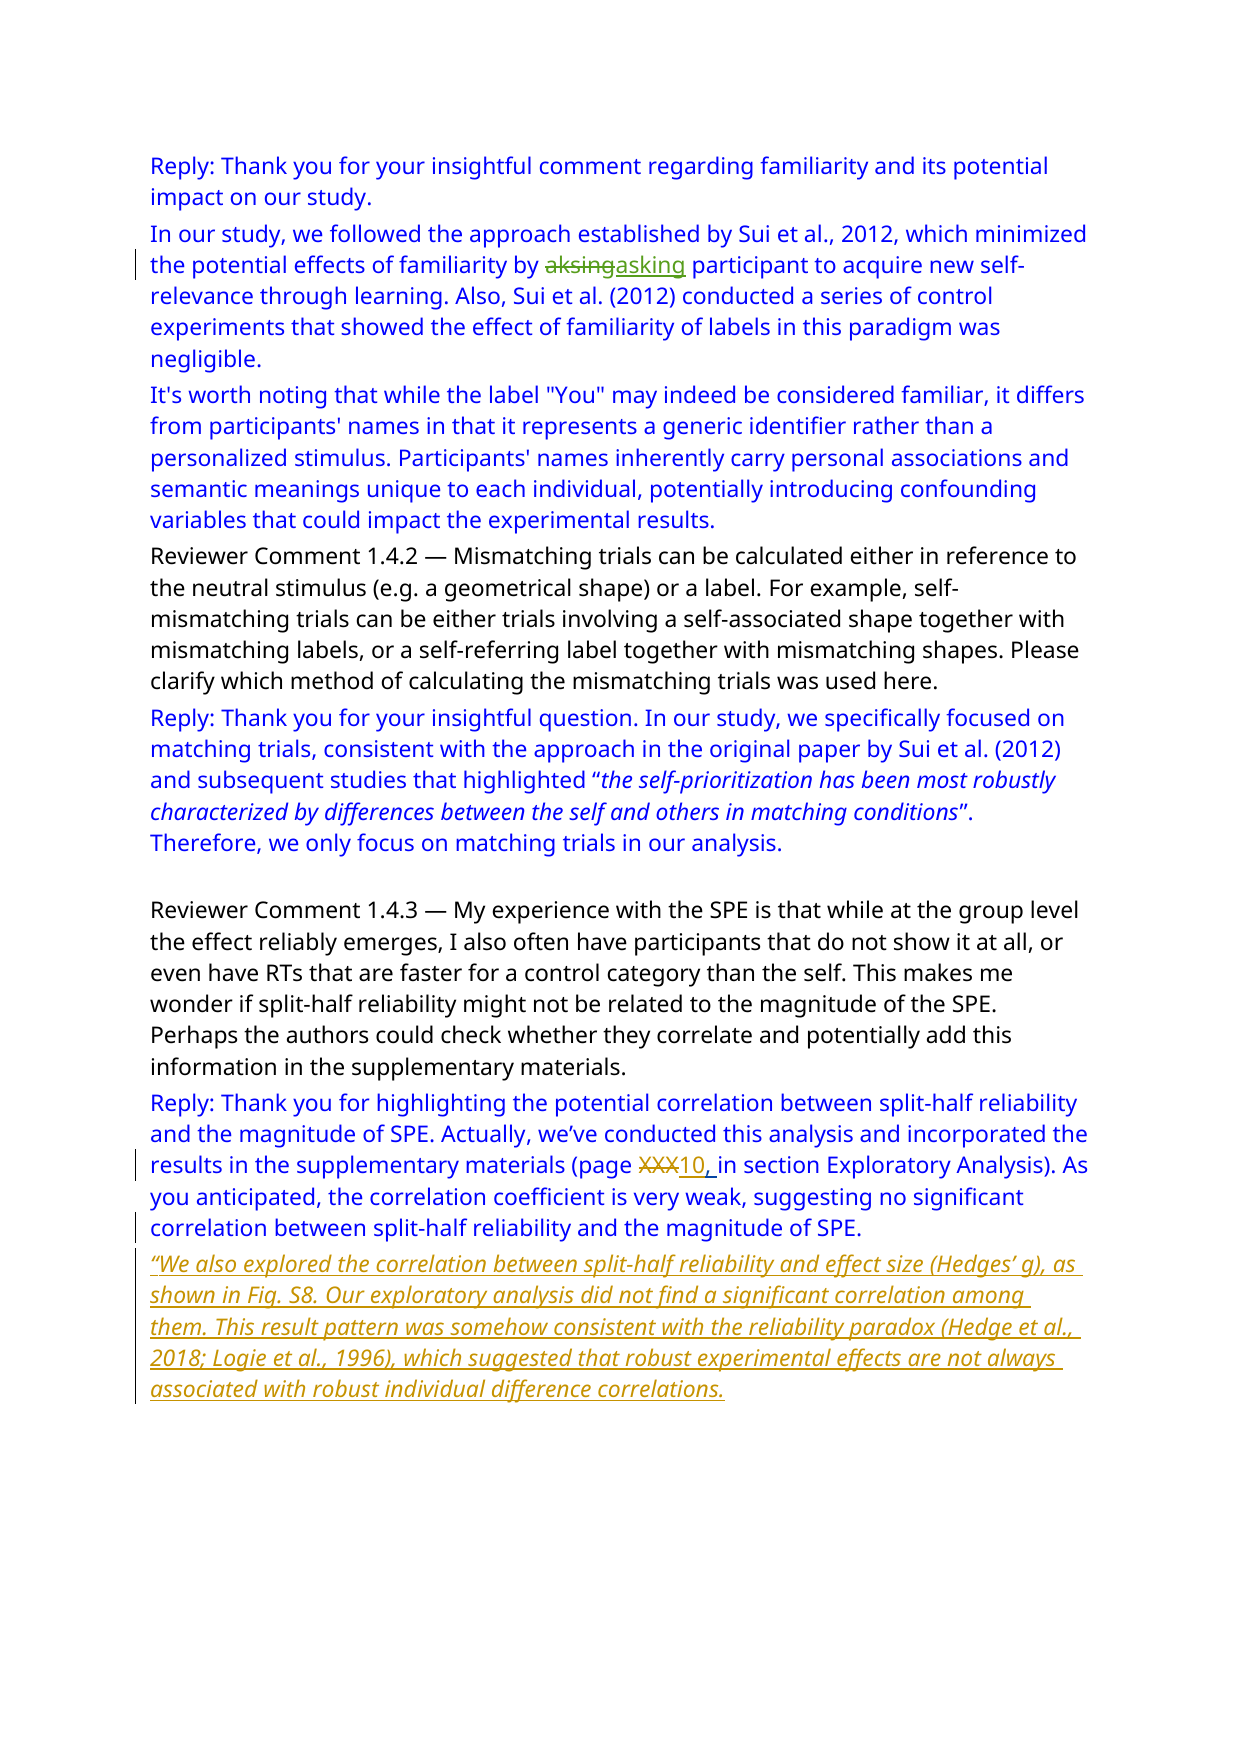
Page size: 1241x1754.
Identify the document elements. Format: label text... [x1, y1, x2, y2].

text Reviewer Comment 1.4.3 — My experience with the SPE is that while at the group level the effect reliably emerges, I also often have participants that do not show it at all, or even have RTs that are faster for a control category than the self. This makes me wonder if split-half reliability might not be related to the magnitude of the SPE. Perhaps the authors could check whether they correlate and potentially add this information in the supplementary materials. [150, 863, 1090, 1082]
text It's worth noting that while the label "You" may indeed be considered familiar, it differs from participants' names in that it represents a generic identifier rather than a personalized stimulus. Participants' names inherently carry personal associations and semantic meanings unique to each individual, potentially introducing confounding variables that could impact the experimental results. [150, 379, 1090, 535]
text Reply: Thank you for highlighting the potential correlation between split-half reliability and the magnitude of SPE. Actually, we’ve conducted this analysis and incorporated the results in the supplementary materials (page in section Exploratory Analysis). As you anticipated, the correlation coefficient is very weak, suggesting no significant correlation between split-half reliability and the magnitude of SPE. [150, 1087, 1090, 1243]
text In our study, we followed the approach established by Sui et al., 2012, which minimized the potential effects of familiarity by participant to acquire new self-relevance through learning. Also, Sui et al. (2012) conducted a series of control experiments that showed the effect of familiarity of labels in this paradigm was negligible. [150, 218, 1090, 374]
text Reply: Thank you for your insightful question. In our study, we specifically focused on matching trials, consistent with the approach in the original paper by Sui et al. (2012) and subsequent studies that highlighted “the self-prioritization has been most robustly characterized by differences between the self and others in matching conditions”. Therefore, we only focus on matching trials in our analysis. [150, 702, 1090, 858]
text Reviewer Comment 1.4.2 — Mismatching trials can be calculated either in reference to the neutral stimulus (e.g. a geometrical shape) or a label. For example, self-mismatching trials can be either trials involving a self-associated shape together with mismatching labels, or a self-referring label together with mismatching shapes. Please clarify which method of calculating the mismatching trials was used here. [150, 540, 1090, 697]
text Reply: Thank you for your insightful comment regarding familiarity and its potential impact on our study. [150, 150, 1090, 212]
